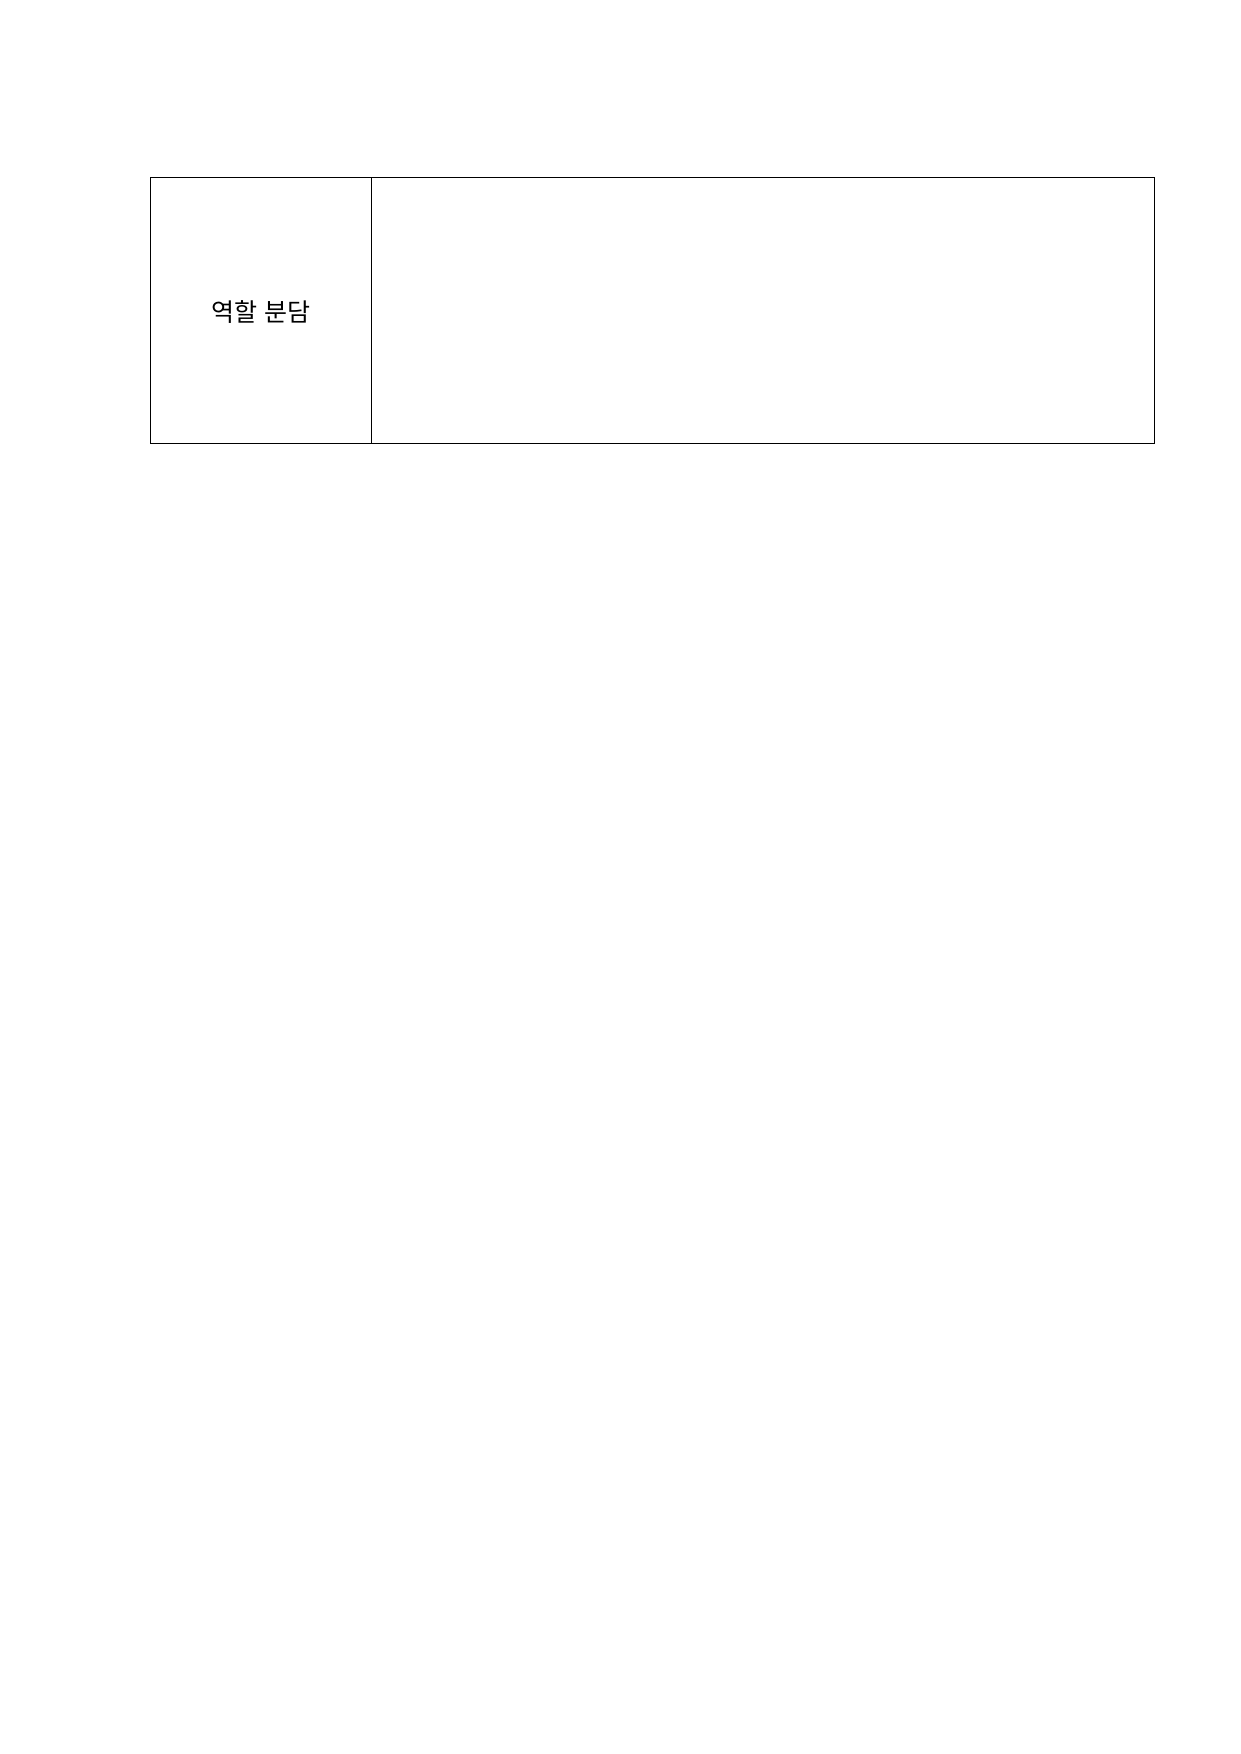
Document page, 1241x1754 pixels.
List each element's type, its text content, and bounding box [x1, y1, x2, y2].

table_cell 역할 분담 [151, 178, 371, 442]
table_cell [372, 178, 1154, 442]
